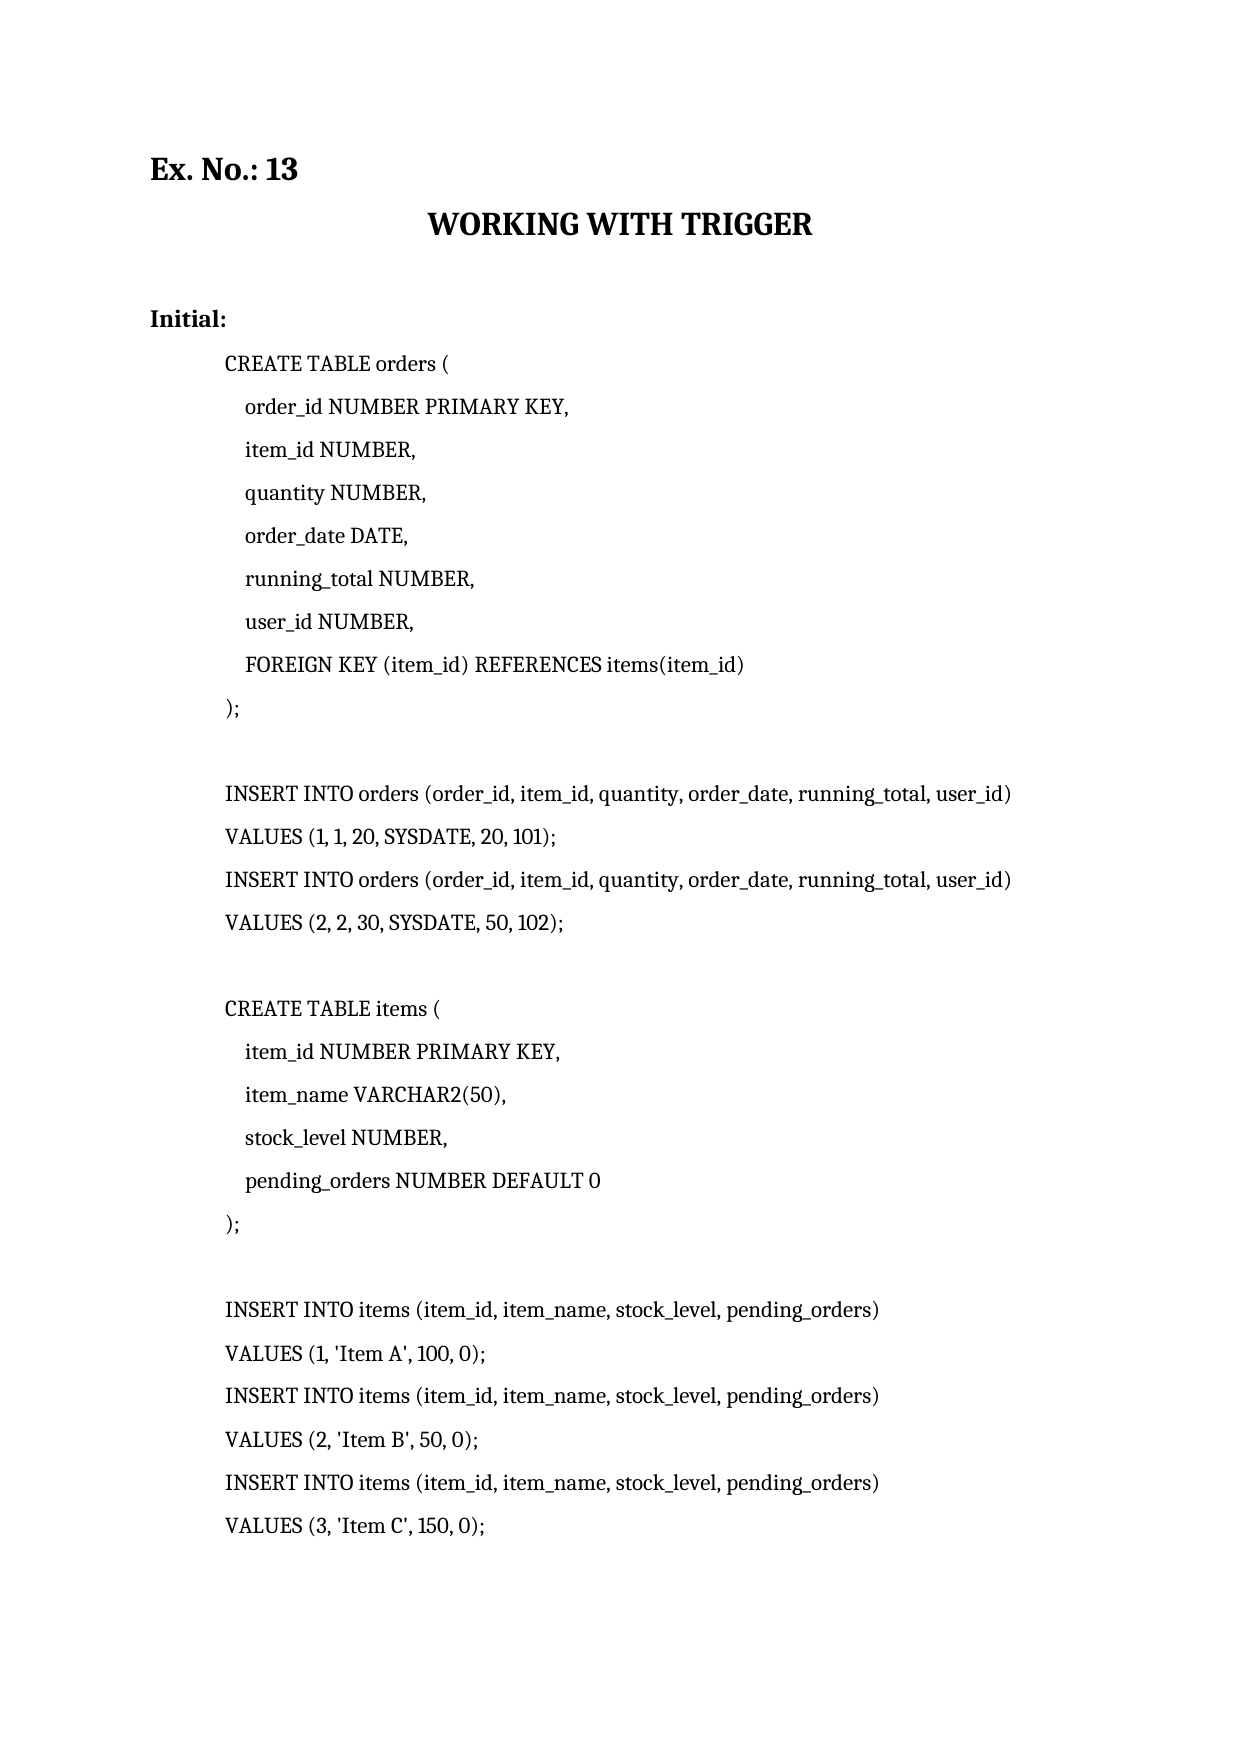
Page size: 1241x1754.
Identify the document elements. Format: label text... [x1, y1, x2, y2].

text item_id NUMBER, [225, 437, 1090, 463]
text order_date DATE, [225, 523, 1090, 549]
text order_id NUMBER PRIMARY KEY, [225, 394, 1090, 420]
text INSERT INTO items (item_id, item_name, stock_level, pending_orders) [225, 1297, 1090, 1324]
text running_total NUMBER, [225, 566, 1090, 592]
text user_id NUMBER, [225, 609, 1090, 635]
text item_id NUMBER PRIMARY KEY, [225, 1039, 1090, 1066]
text ); [225, 1211, 1090, 1238]
text ); [225, 695, 1090, 721]
text INSERT INTO items (item_id, item_name, stock_level, pending_orders) [225, 1383, 1090, 1410]
text CREATE TABLE items ( [225, 996, 1090, 1022]
text Initial: [150, 305, 1090, 334]
text VALUES (2, 'Item B', 50, 0); [225, 1426, 1090, 1453]
text INSERT INTO orders (order_id, item_id, quantity, order_date, running_total, user_id) [225, 867, 1090, 893]
text VALUES (1, 'Item A', 100, 0); [225, 1340, 1090, 1367]
text pending_orders NUMBER DEFAULT 0 [225, 1168, 1090, 1194]
text item_name VARCHAR2(50), [225, 1082, 1090, 1108]
text VALUES (3, 'Item C', 150, 0); [225, 1512, 1090, 1539]
text Ex. No.: 13 [150, 150, 1090, 188]
text VALUES (2, 2, 30, SYSDATE, 50, 102); [225, 910, 1090, 936]
text FOREIGN KEY (item_id) REFERENCES items(item_id) [225, 652, 1090, 678]
text CREATE TABLE orders ( [225, 351, 1090, 377]
text VALUES (1, 1, 20, SYSDATE, 20, 101); [225, 824, 1090, 850]
text stock_level NUMBER, [225, 1125, 1090, 1152]
text WORKING WITH TRIGGER [150, 205, 1090, 243]
text quantity NUMBER, [225, 480, 1090, 506]
text INSERT INTO orders (order_id, item_id, quantity, order_date, running_total, user_id) [225, 781, 1090, 807]
text INSERT INTO items (item_id, item_name, stock_level, pending_orders) [225, 1469, 1090, 1496]
